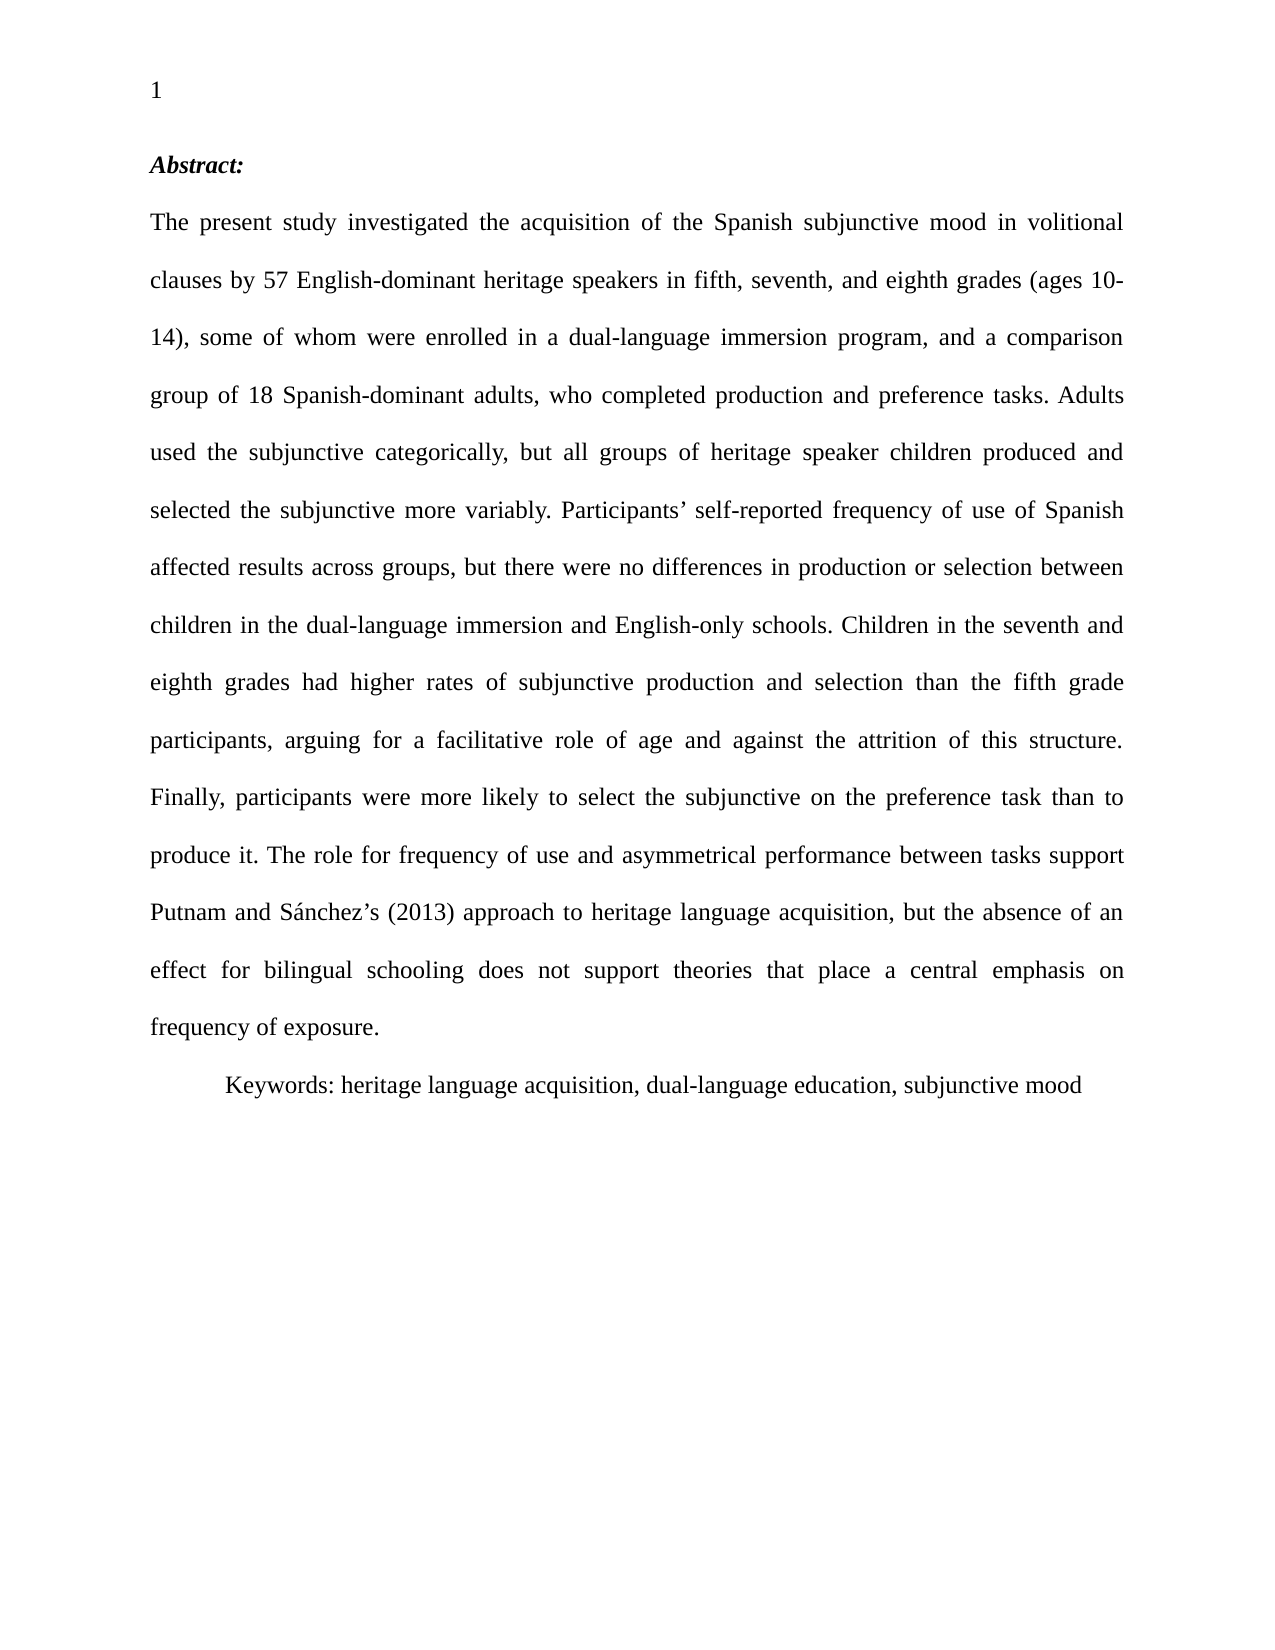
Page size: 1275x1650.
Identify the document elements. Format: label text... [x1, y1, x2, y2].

text Keywords: heritage language acquisition, dual-language education, subjunctive mood [150, 1070, 1125, 1099]
text Abstract: [150, 150, 1125, 179]
text The present study investigated the acquisition of the Spanish subjunctive mood in volitional clauses by 57 English-dominant heritage speakers in fifth, seventh, and eighth grades (ages 10-14), some of whom were enrolled in a dual-language immersion program, and a comparison group of 18 Spanish-dominant adults, who completed production and preference tasks. Adults used the subjunctive categorically, but all groups of heritage speaker children produced and selected the subjunctive more variably. Participants’ self-reported frequency of use of Spanish affected results across groups, but there were no differences in production or selection between children in the dual-language immersion and English-only schools. Children in the seventh and eighth grades had higher rates of subjunctive production and selection than the fifth grade participants, arguing for a facilitative role of age and against the attrition of this structure. Finally, participants were more likely to select the subjunctive on the preference task than to produce it. The role for frequency of use and asymmetrical performance between tasks support Putnam and Sánchez’s (2013) approach to heritage language acquisition, but the absence of an effect for bilingual schooling does not support theories that place a central emphasis on frequency of exposure. [150, 207, 1125, 1041]
